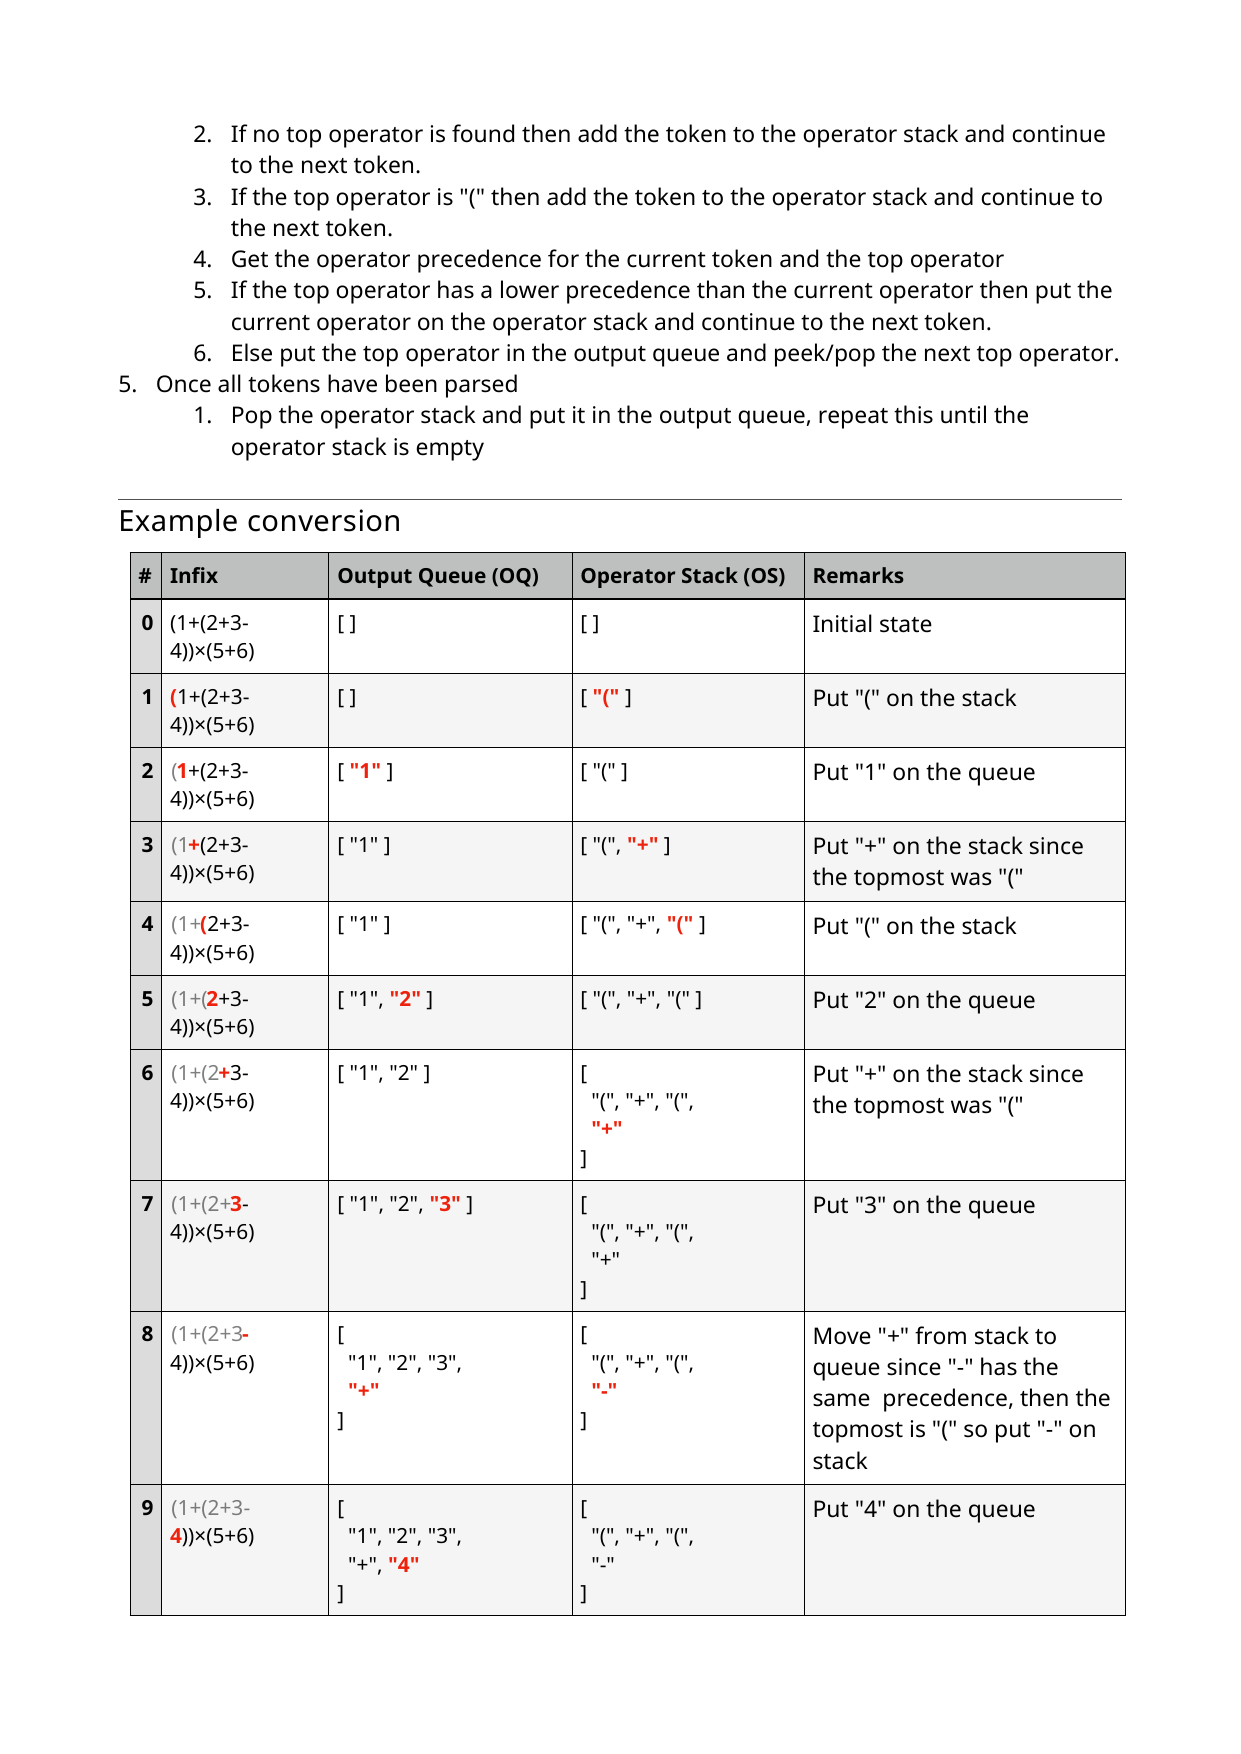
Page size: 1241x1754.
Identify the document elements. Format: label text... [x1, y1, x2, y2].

table_cell [ "(", "+", "(" ] [573, 976, 804, 1049]
list Pop the operator stack and put it in the output queue, repeat this until the operator stack is empty [193, 399, 1122, 462]
table_header Output Queue (OQ) [329, 553, 572, 598]
table_cell (1+(2+3-4))×(5+6) [162, 674, 328, 747]
table_cell [ "1" ] [329, 748, 572, 821]
table_cell [ ] [573, 600, 804, 673]
table_cell [ "(", "+", "(", "+" ] [573, 1181, 804, 1311]
list Else put the top operator in the output queue and peek/pop the next top operator. [193, 337, 1122, 368]
table_cell [ "1", "2", "3", "+", "4" ] [329, 1485, 572, 1615]
table_cell 6 [131, 1050, 161, 1180]
table_cell [ "(", "+", "(", "-" ] [573, 1485, 804, 1615]
table_cell [ "(", "+" ] [573, 822, 804, 901]
table_header # [131, 553, 161, 598]
list Once all tokens have been parsed [118, 368, 1122, 399]
table_cell [ "(" ] [573, 748, 804, 821]
table_cell (1+(2+3-4))×(5+6) [162, 1485, 328, 1615]
table_cell 2 [131, 748, 161, 821]
table_header Infix [162, 553, 328, 598]
table_cell Put "+" on the stack since the topmost was "(" [805, 1050, 1125, 1180]
table_cell (1+(2+3-4))×(5+6) [162, 748, 328, 821]
table_cell [ "1", "2" ] [329, 976, 572, 1049]
list If the top operator is "(" then add the token to the operator stack and continue to the next token. [193, 181, 1122, 243]
table_cell (1+(2+3-4))×(5+6) [162, 1050, 328, 1180]
table_cell [ "1", "2", "3", "+" ] [329, 1312, 572, 1484]
list If no top operator is found then add the token to the operator stack and continue to the next token. [193, 118, 1122, 181]
table_cell Put "+" on the stack since the topmost was "(" [805, 822, 1125, 901]
table_cell 8 [131, 1312, 161, 1484]
list If the top operator has a lower precedence than the current operator then put the current operator on the operator stack and continue to the next token. [193, 274, 1122, 337]
table_cell Initial state [805, 600, 1125, 673]
table_cell (1+(2+3-4))×(5+6) [162, 976, 328, 1049]
table_cell [ "1" ] [329, 822, 572, 901]
table_cell Put "2" on the queue [805, 976, 1125, 1049]
table_cell 9 [131, 1485, 161, 1615]
table_cell [ "1", "2", "3" ] [329, 1181, 572, 1311]
table_cell (1+(2+3-4))×(5+6) [162, 1312, 328, 1484]
table_cell (1+(2+3-4))×(5+6) [162, 600, 328, 673]
table_cell [ "1" ] [329, 902, 572, 975]
table_cell [ "1", "2" ] [329, 1050, 572, 1180]
table_cell (1+(2+3-4))×(5+6) [162, 1181, 328, 1311]
table_cell [ "(", "+", "(", "-" ] [573, 1312, 804, 1484]
table_cell [ ] [329, 674, 572, 747]
table_cell 3 [131, 822, 161, 901]
table_cell Move "+" from stack to queue since "-" has the same precedence, then the topmost is "(" so put "-" on stack [805, 1312, 1125, 1484]
table_cell 7 [131, 1181, 161, 1311]
table_header Remarks [805, 553, 1125, 598]
table_cell 5 [131, 976, 161, 1049]
table_cell 4 [131, 902, 161, 975]
table_cell Put "4" on the queue [805, 1485, 1125, 1615]
table_cell (1+(2+3-4))×(5+6) [162, 902, 328, 975]
table_cell [ "(", "+", "(", "+" ] [573, 1050, 804, 1180]
text Example conversion [118, 500, 1122, 540]
table_cell Put "3" on the queue [805, 1181, 1125, 1311]
table_cell [ "(" ] [573, 674, 804, 747]
table_cell Put "1" on the queue [805, 748, 1125, 821]
list Get the operator precedence for the current token and the top operator [193, 243, 1122, 274]
table_header Operator Stack (OS) [573, 553, 804, 598]
table_cell [ ] [329, 600, 572, 673]
table_cell 0 [131, 600, 161, 673]
table_cell [ "(", "+", "(" ] [573, 902, 804, 975]
table_cell Put "(" on the stack [805, 902, 1125, 975]
table_cell Put "(" on the stack [805, 674, 1125, 747]
table_cell 1 [131, 674, 161, 747]
table_cell (1+(2+3-4))×(5+6) [162, 822, 328, 901]
